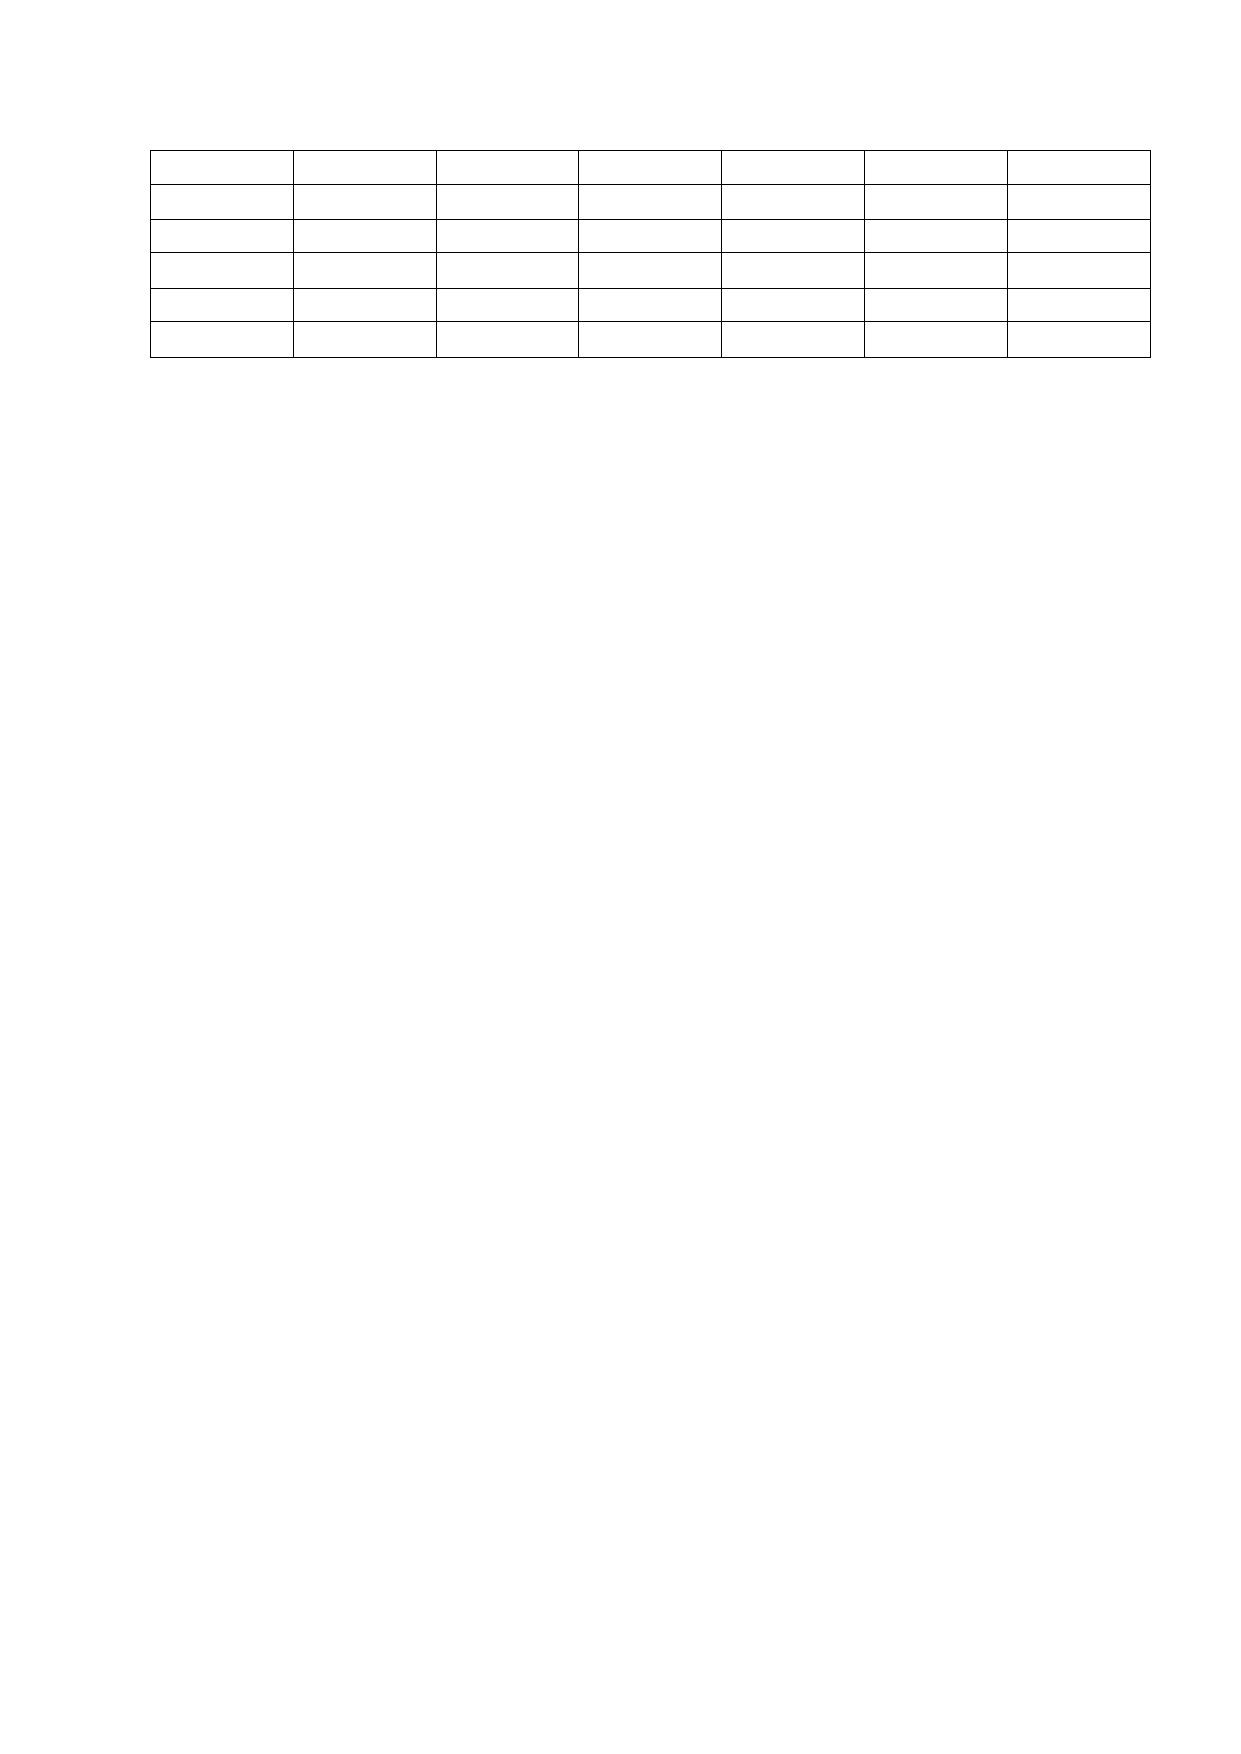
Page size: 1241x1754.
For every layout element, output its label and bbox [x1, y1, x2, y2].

table_cell [294, 185, 436, 219]
table_cell [722, 185, 864, 219]
table_cell [294, 151, 436, 183]
table_cell [722, 289, 864, 321]
table_cell [1008, 220, 1150, 252]
table_cell [1008, 253, 1150, 288]
table_cell [865, 289, 1007, 321]
table_cell [1008, 151, 1150, 183]
table_cell [1008, 185, 1150, 219]
table_cell [865, 151, 1007, 183]
table_cell [151, 151, 293, 183]
table_cell [437, 289, 578, 321]
table_cell [294, 253, 436, 288]
table_cell [579, 289, 721, 321]
table_cell [294, 220, 436, 252]
table_cell [294, 322, 436, 357]
table_cell [294, 289, 436, 321]
table_cell [722, 151, 864, 183]
table_cell [1008, 322, 1150, 357]
table_cell [1008, 289, 1150, 321]
table_cell [865, 220, 1007, 252]
table_cell [722, 322, 864, 357]
table_cell [865, 185, 1007, 219]
table_cell [579, 322, 721, 357]
table_cell [437, 253, 578, 288]
table_cell [151, 220, 293, 252]
table_cell [151, 322, 293, 357]
table_cell [865, 322, 1007, 357]
table_cell [437, 185, 578, 219]
table_cell [437, 220, 578, 252]
table_cell [579, 151, 721, 183]
table_cell [437, 322, 578, 357]
table_cell [722, 253, 864, 288]
table_cell [151, 185, 293, 219]
table_cell [151, 289, 293, 321]
table_cell [579, 220, 721, 252]
table_cell [579, 185, 721, 219]
table_cell [722, 220, 864, 252]
table_cell [437, 151, 578, 183]
table_cell [579, 253, 721, 288]
table_cell [865, 253, 1007, 288]
table_cell [151, 253, 293, 288]
